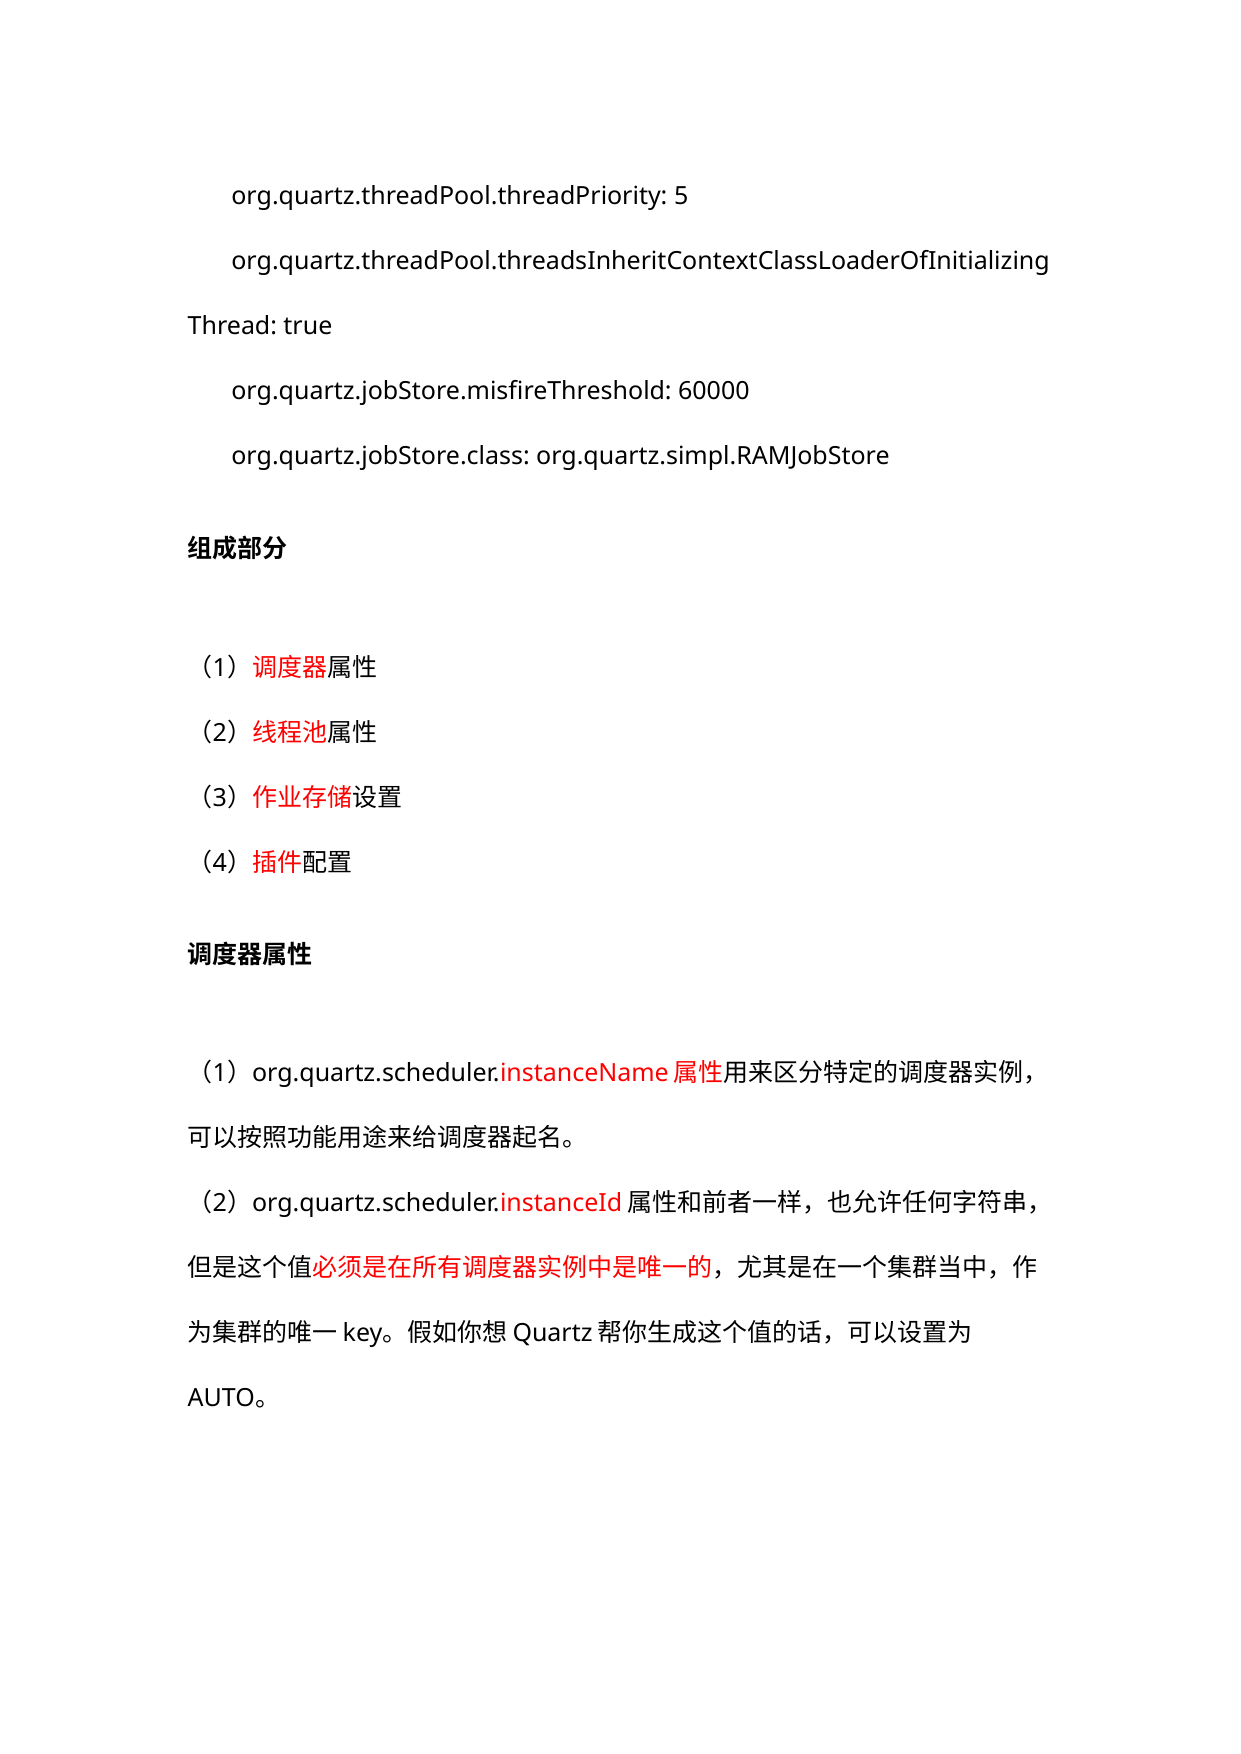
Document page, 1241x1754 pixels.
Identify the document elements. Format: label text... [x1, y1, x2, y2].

text org.quartz.threadPool.threadPriority: 5 [187, 162, 1053, 227]
text （2）org.quartz.scheduler.instanceId属性和前者一样，也允许任何字符串，但是这个值必须是在所有调度器实例中是唯一的，尤其是在一个集群当中，作为集群的唯一key。假如你想Quartz帮你生成这个值的话，可以设置为AUTO。 [187, 1168, 1053, 1428]
subtitle 调度器属性 [187, 920, 1053, 985]
text org.quartz.jobStore.class: org.quartz.simpl.RAMJobStore [187, 422, 1053, 487]
text org.quartz.jobStore.misfireThreshold: 60000 [187, 357, 1053, 422]
text org.quartz.threadPool.threadsInheritContextClassLoaderOfInitializingThread: true [187, 227, 1053, 357]
text （2）线程池属性 [187, 698, 1053, 763]
text （1）org.quartz.scheduler.instanceName属性用来区分特定的调度器实例，可以按照功能用途来给调度器起名。 [187, 1038, 1053, 1168]
text （1）调度器属性 [187, 633, 1053, 698]
subtitle 组成部分 [187, 514, 1053, 579]
text （4）插件配置 [187, 828, 1053, 893]
text （3）作业存储设置 [187, 763, 1053, 828]
